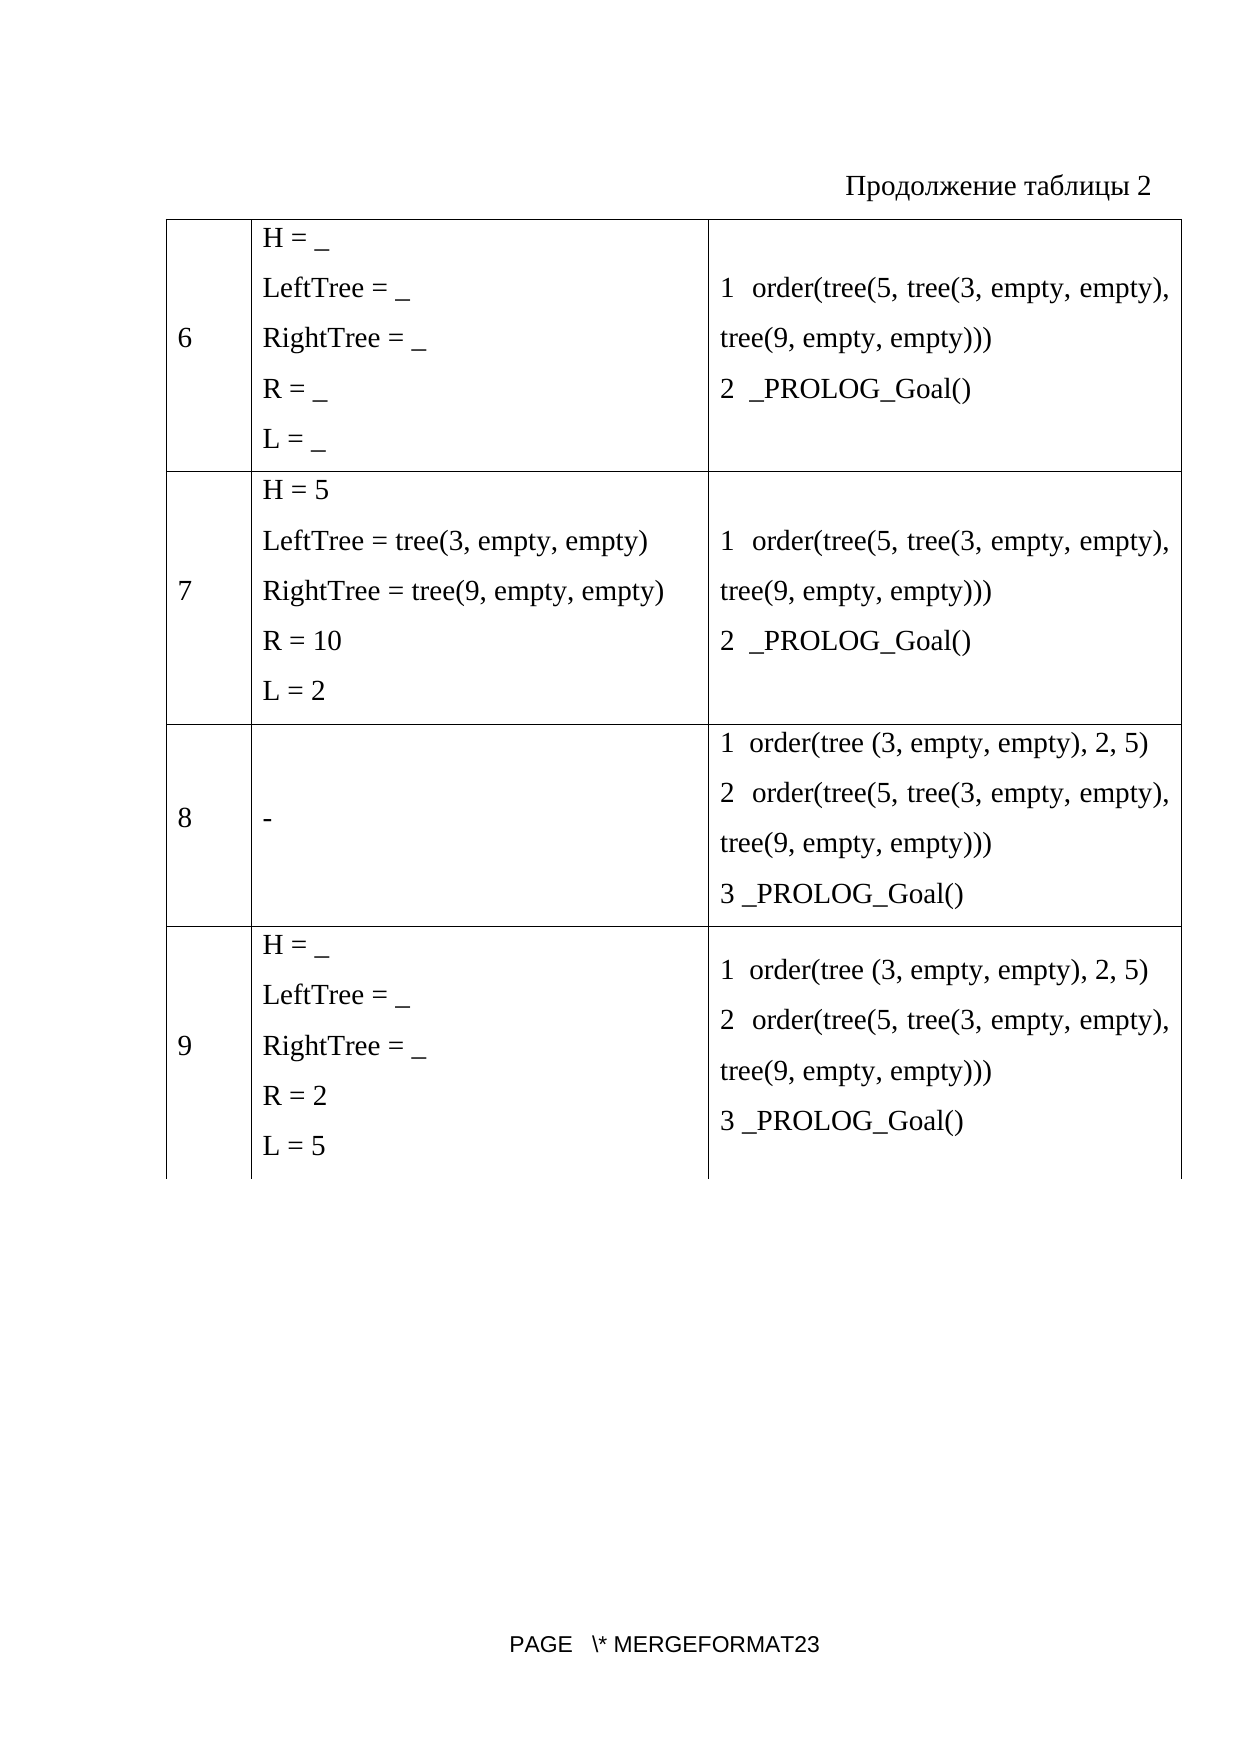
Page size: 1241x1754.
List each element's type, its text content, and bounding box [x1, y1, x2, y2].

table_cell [709, 472, 1181, 724]
table_cell H = _ LeftTree = _ RightTree = _ R = 2 L = 5 [252, 927, 708, 1178]
table_header H = _ LeftTree = _ RightTree = _ R = _ L = _ [252, 220, 708, 471]
table_cell H = 5 LeftTree = tree(3, empty, empty) RightTree = tree(9, empty, empty) R = 10 L = 2 [252, 472, 708, 724]
table_header 1 order(tree(5, tree(3, empty, empty), tree(9, empty, empty))) 2 _PROLOG_Goal() [709, 220, 1181, 471]
table_cell - [252, 725, 708, 926]
table_cell 7 [167, 472, 251, 724]
text Продолжение таблицы 2 [177, 168, 1152, 202]
table_cell 9 [167, 927, 251, 1178]
table_header 6 [167, 220, 251, 471]
table_cell 1 order(tree (3, empty, empty), 2, 5) 2 order(tree(5, tree(3, empty, empty), tree(9, empty, empty))) 3 _PROLOG_Goal() [709, 927, 1181, 1178]
table_cell 1 order(tree (3, empty, empty), 2, 5) 2 order(tree(5, tree(3, empty, empty), tree(9, empty, empty))) 3 _PROLOG_Goal() [709, 725, 1181, 926]
table_cell 8 [167, 725, 251, 926]
